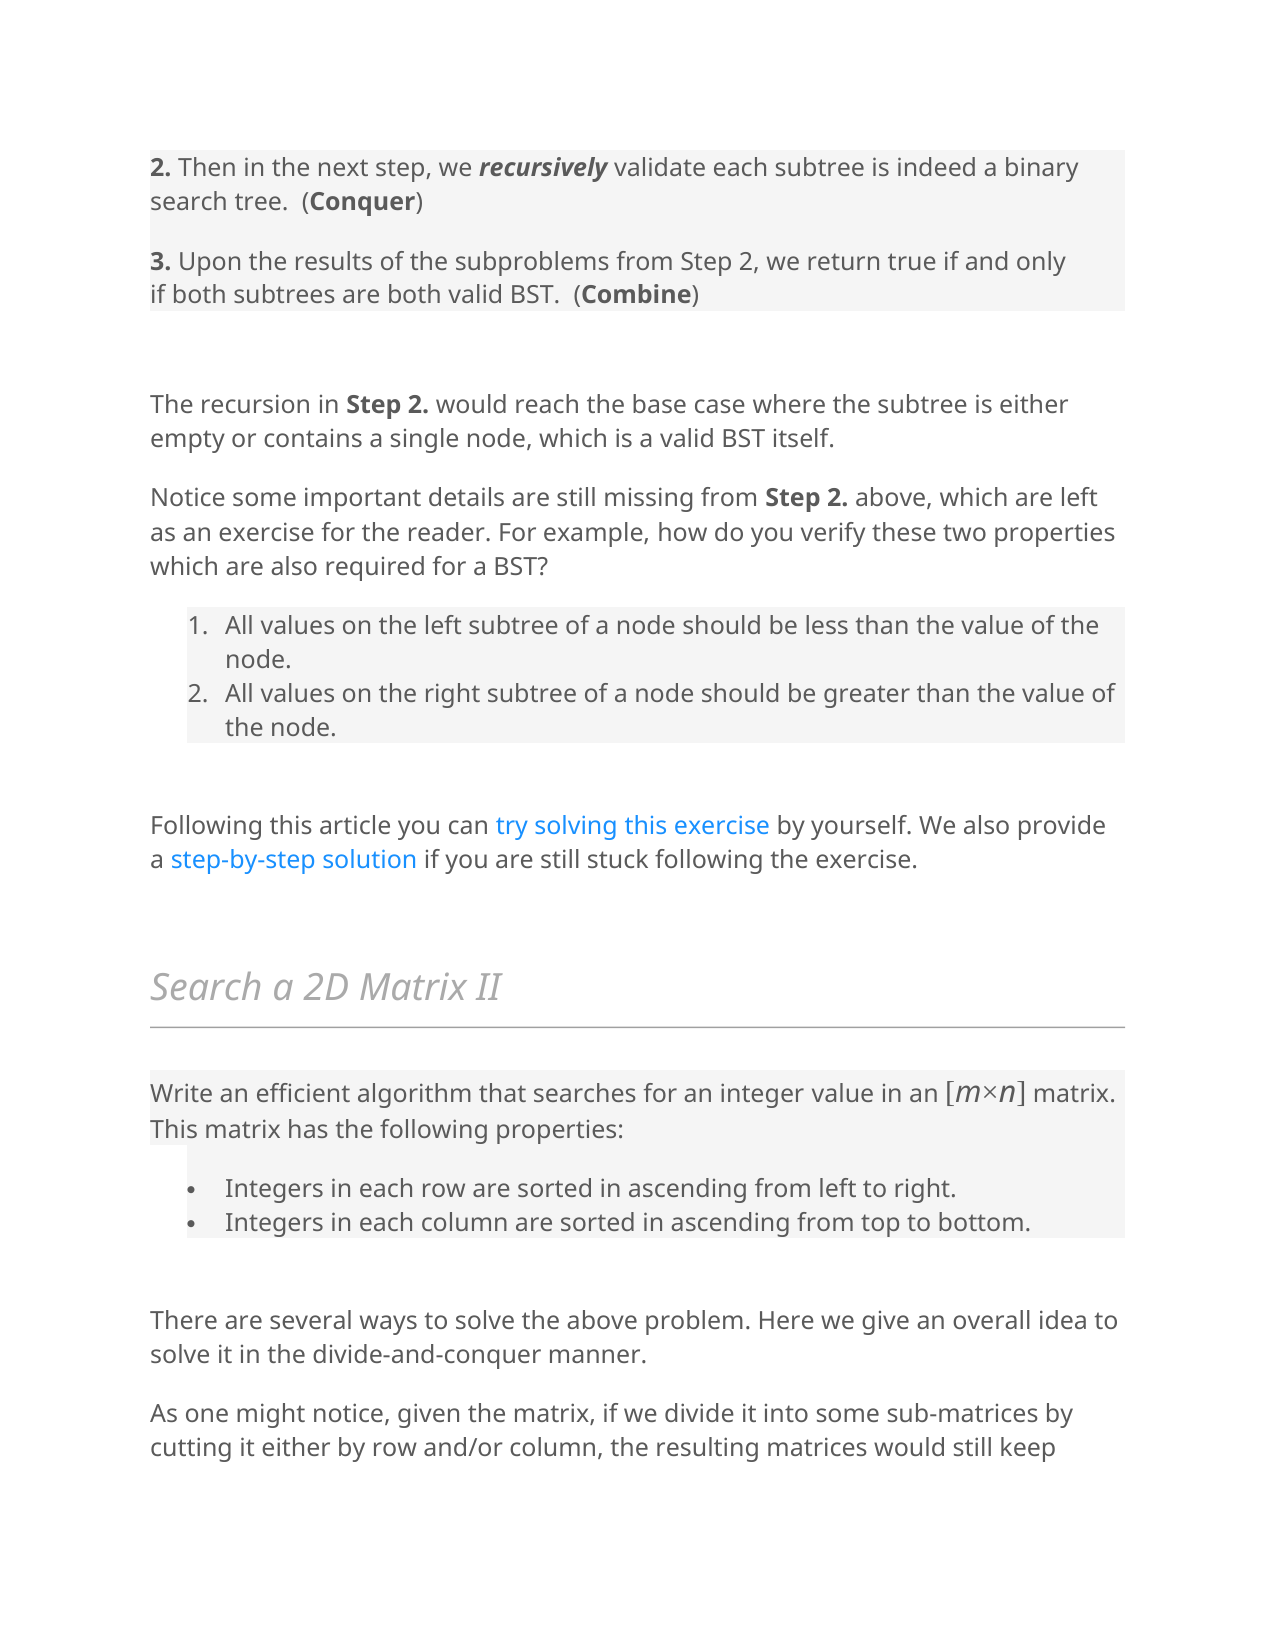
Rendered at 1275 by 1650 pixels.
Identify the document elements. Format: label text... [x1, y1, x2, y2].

text 3. Upon the results of the subproblems from Step 2, we return true if and only if both subtrees are both valid BST. (Combine) [150, 243, 1125, 311]
list Integers in each column are sorted in ascending from top to bottom. [187, 1204, 1125, 1238]
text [150, 1396, 1125, 1464]
text 2. Then in the next step, we recursively validate each subtree is indeed a binary search tree. (Conquer) [150, 150, 1125, 218]
text Write an efficient algorithm that searches for an integer value in an [m×n] matrix. This matrix has the following properties: [150, 1070, 1125, 1145]
text Search a 2D Matrix II [150, 960, 1125, 1011]
list Integers in each row are sorted in ascending from left to right. [187, 1170, 1125, 1204]
text Notice some important details are still missing from Step 2. above, which are left as an exercise for the reader. For example, how do you verify these two properties which are also required for a BST? [150, 480, 1125, 582]
text The recursion in Step 2. would reach the base case where the subtree is either empty or contains a single node, which is a valid BST itself. [150, 387, 1125, 455]
list All values on the left subtree of a node should be less than the value of the node. [187, 607, 1125, 675]
text Following this article you can try solving this exercise by yourself. We also provide a step-by-step solution if you are still stuck following the exercise. [150, 808, 1125, 876]
text There are several ways to solve the above problem. Here we give an overall idea to solve it in the divide-and-conquer manner. [150, 1303, 1125, 1371]
list All values on the right subtree of a node should be greater than the value of the node. [187, 675, 1125, 743]
